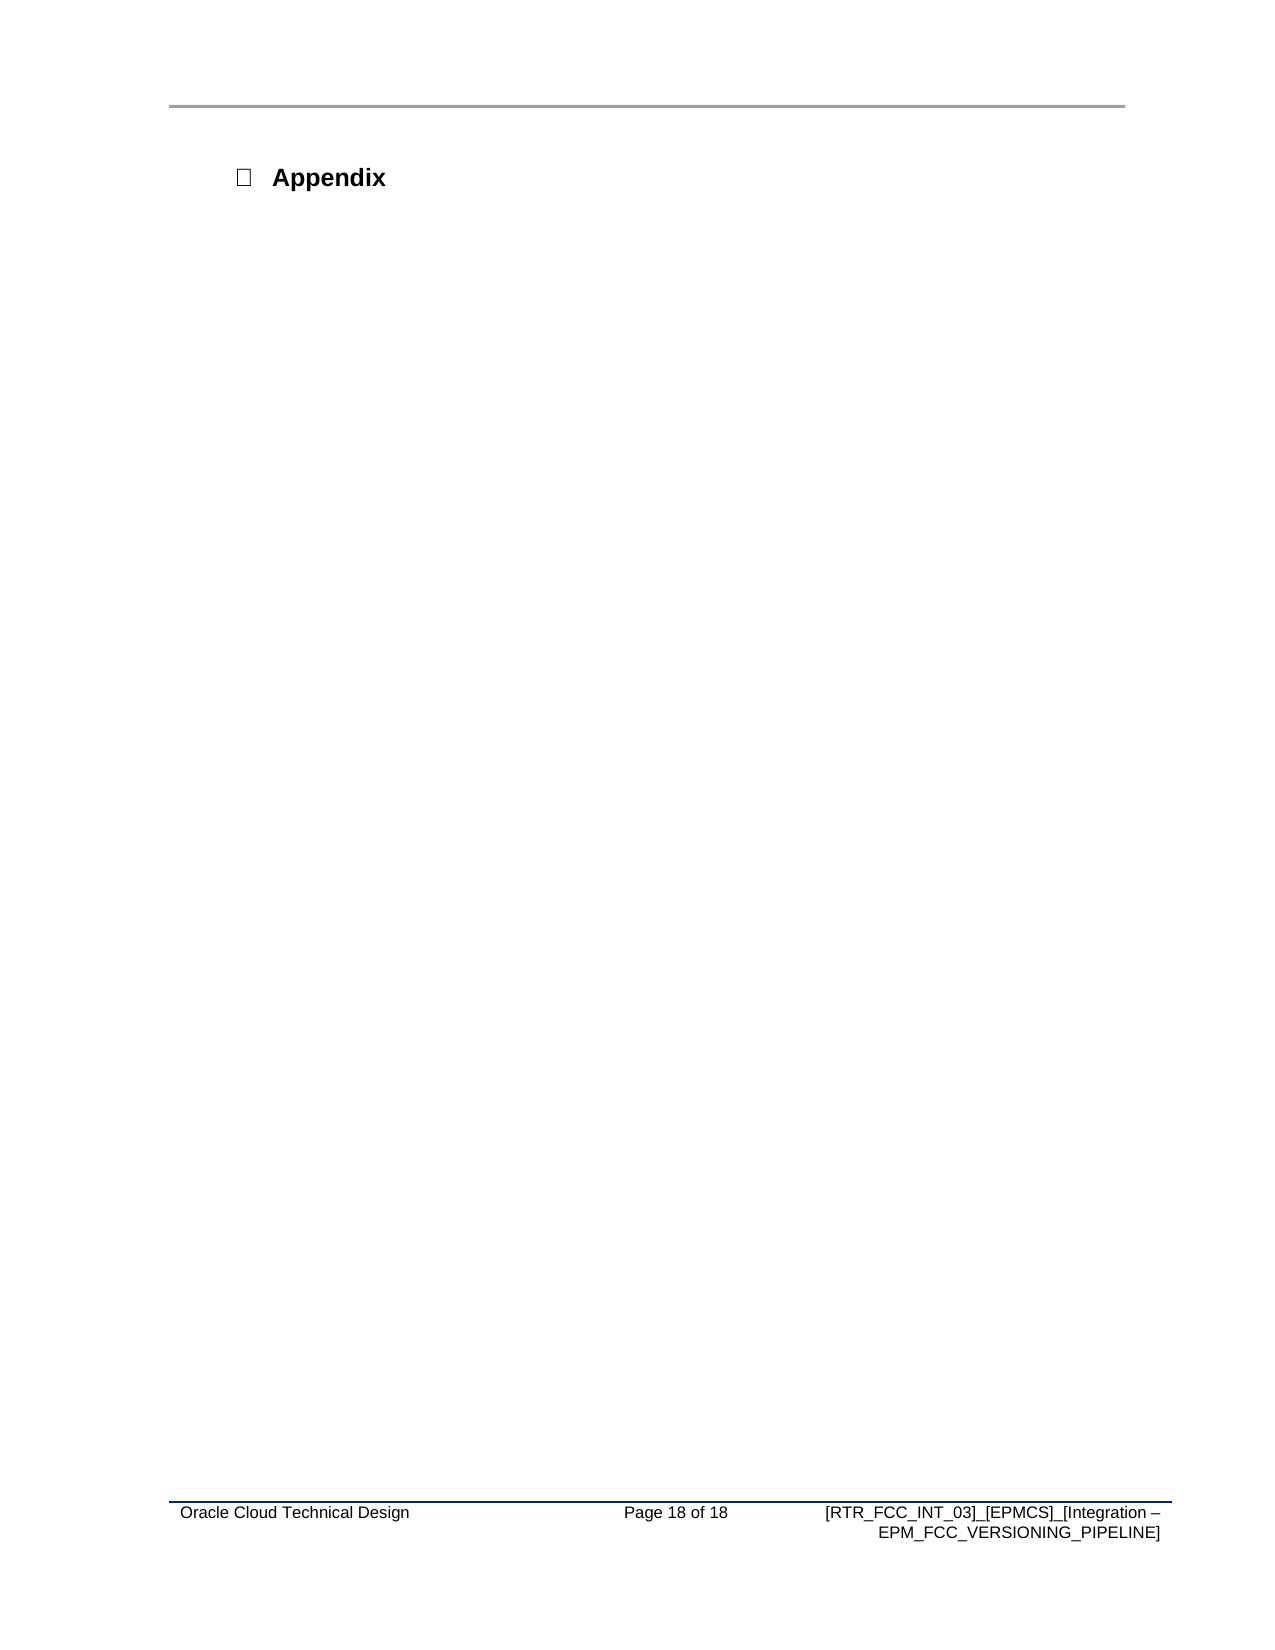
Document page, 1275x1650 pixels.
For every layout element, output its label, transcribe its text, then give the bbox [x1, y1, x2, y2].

subtitle Appendix [234, 162, 1125, 191]
